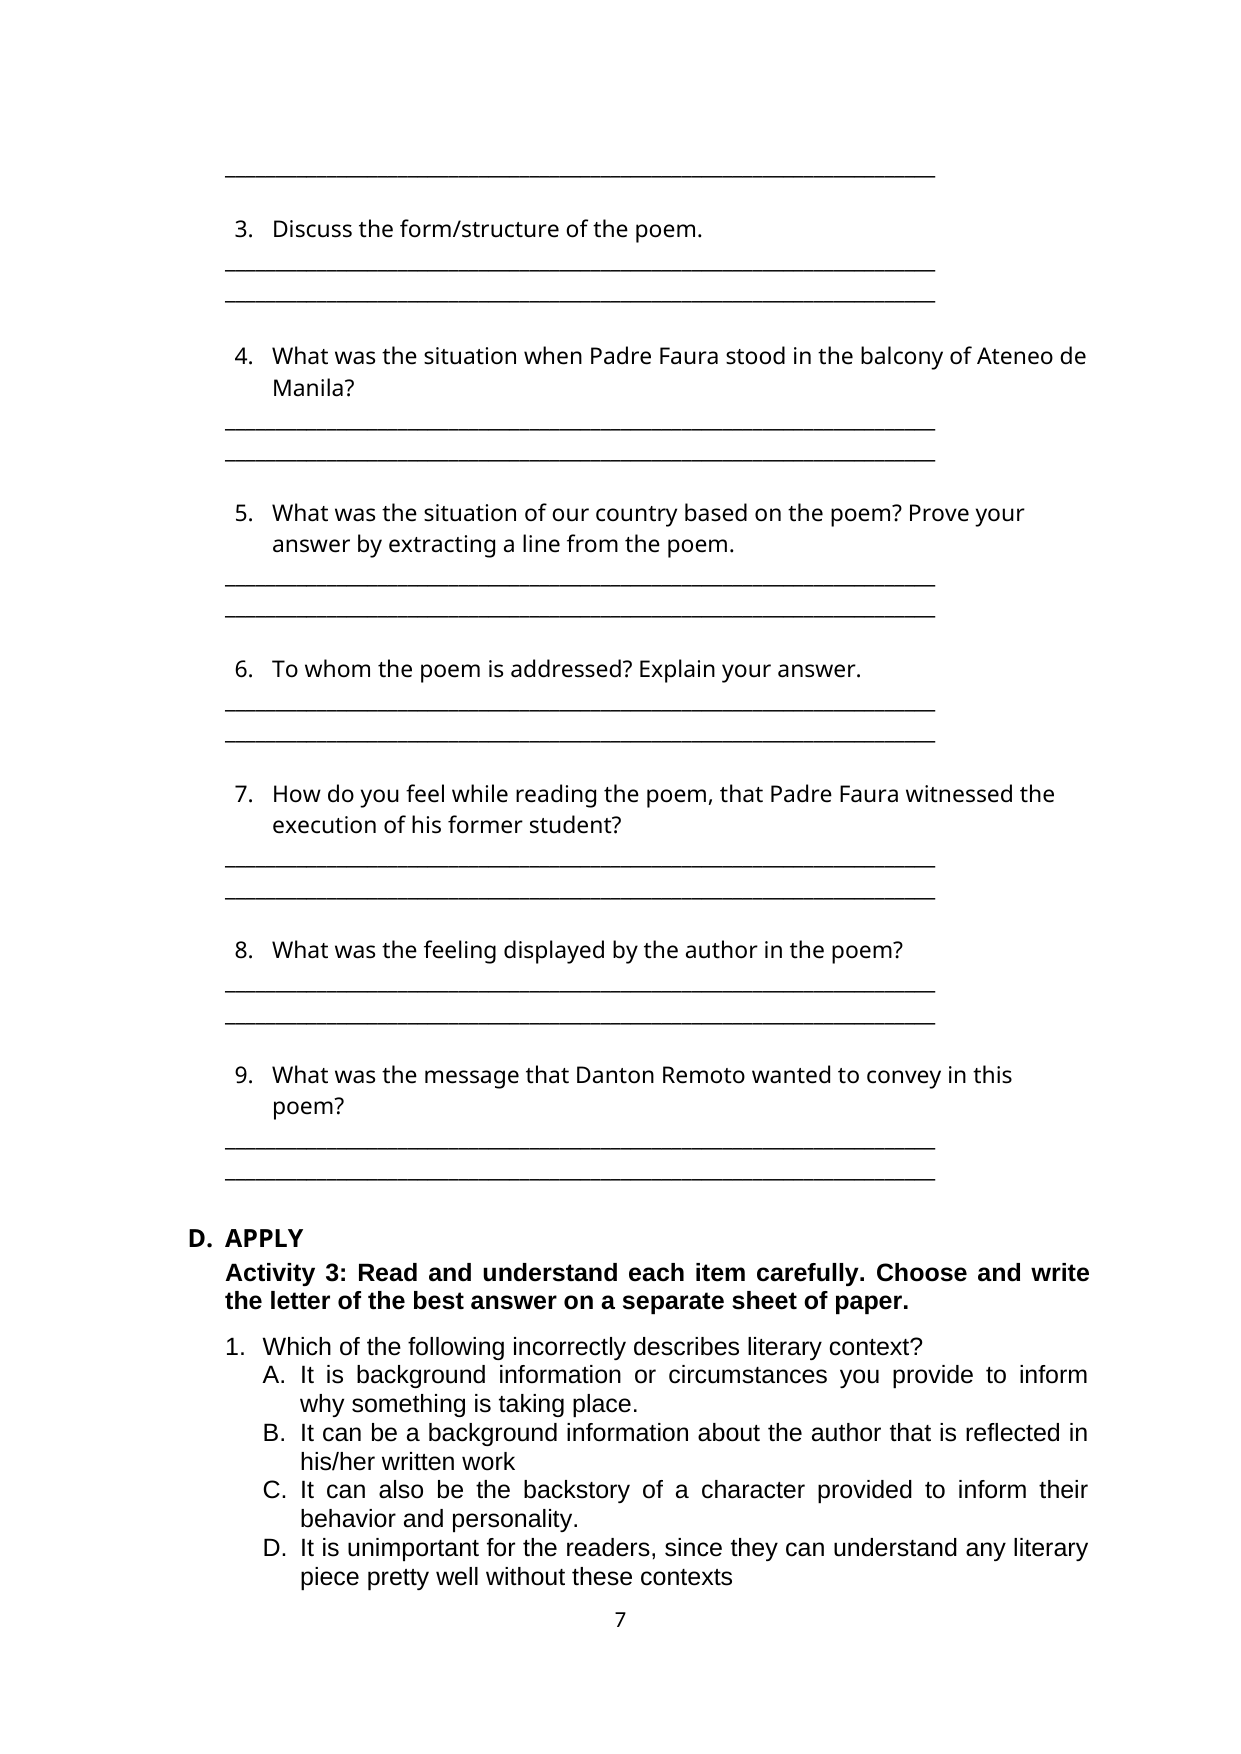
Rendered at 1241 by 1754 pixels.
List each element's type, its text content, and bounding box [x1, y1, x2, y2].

text Activity 3: Read and understand each item carefully. Choose and write the letter of the best answer on a separate sheet of paper. [225, 1258, 1090, 1315]
list What was the situation when Padre Faura stood in the balcony of Ateneo de Manila? [234, 340, 1090, 403]
text ______________________________________________________________________ [225, 590, 1090, 622]
list Discuss the form/structure of the poem. [234, 212, 1090, 244]
text ______________________________________________________________________ [225, 1153, 1090, 1184]
text ______________________________________________________________________ [225, 965, 1090, 997]
text ______________________________________________________________________ [225, 872, 1090, 903]
text ______________________________________________________________________ [225, 684, 1090, 715]
text ______________________________________________________________________ [225, 559, 1090, 590]
text ______________________________________________________________________ [225, 997, 1090, 1028]
list Which of the following incorrectly describes literary context? [225, 1332, 1090, 1361]
list It is background information or circumstances you provide to inform why something is taking place. [262, 1361, 1090, 1418]
text ______________________________________________________________________ [225, 403, 1090, 434]
text ______________________________________________________________________ [225, 840, 1090, 872]
list It can be a background information about the author that is reflected in his/her written work [262, 1418, 1090, 1476]
text ______________________________________________________________________ [225, 275, 1090, 306]
list To whom the poem is addressed? Explain your answer. [234, 653, 1090, 684]
list What was the feeling displayed by the author in the poem? [234, 934, 1090, 965]
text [225, 244, 1090, 275]
list What was the message that Danton Remoto wanted to convey in this poem? [234, 1059, 1090, 1122]
list APPLY [187, 1221, 1090, 1255]
text ______________________________________________________________________ [225, 715, 1090, 747]
list How do you feel while reading the poem, that Padre Faura witnessed the execution of his former student? [234, 778, 1090, 840]
list It is unimportant for the readers, since they can understand any literary piece pretty well without these contexts [262, 1533, 1090, 1591]
list It can also be the backstory of a character provided to inform their behavior and personality. [262, 1476, 1090, 1533]
text ______________________________________________________________________ [225, 434, 1090, 465]
text ______________________________________________________________________ [225, 1122, 1090, 1153]
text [225, 150, 1090, 181]
list What was the situation of our country based on the poem? Prove your answer by extracting a line from the poem. [234, 497, 1090, 559]
